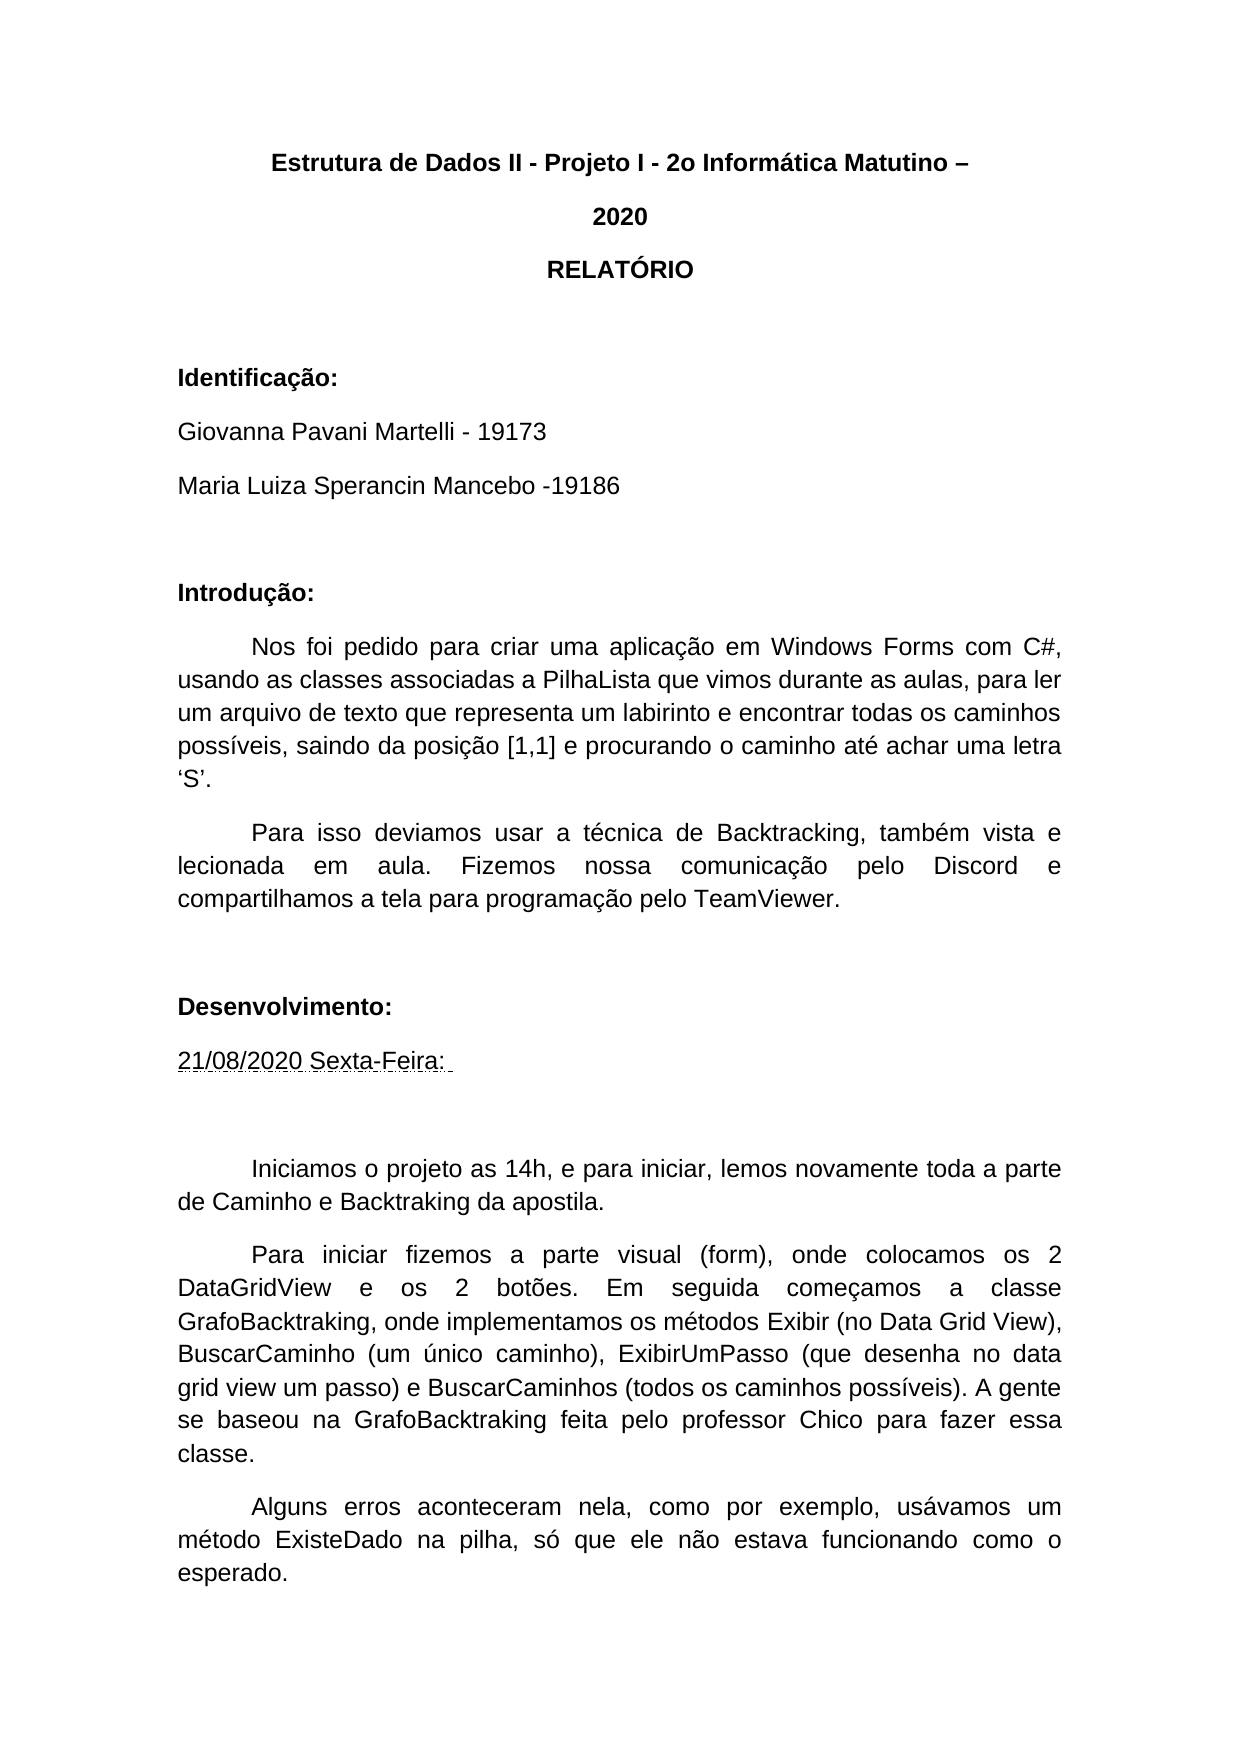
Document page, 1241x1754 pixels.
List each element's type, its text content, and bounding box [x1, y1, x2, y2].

text Nos foi pedido para criar uma aplicação em Windows Forms com C#, usando as classes associadas a PilhaLista que vimos durante as aulas, para ler um arquivo de texto que representa um labirinto e encontrar todas os caminhos possíveis, saindo da posição [1,1] e procurando o caminho até achar uma letra ‘S’. [177, 632, 1063, 793]
text Alguns erros aconteceram nela, como por exemplo, usávamos um método ExisteDado na pilha, só que ele não estava funcionando como o esperado. [177, 1492, 1063, 1587]
text Para iniciar fizemos a parte visual (form), onde colocamos os 2 DataGridView e os 2 botões. Em seguida começamos a classe GrafoBacktraking, onde implementamos os métodos Exibir (no Data Grid View), BuscarCaminho (um único caminho), ExibirUmPasso (que desenha no data grid view um passo) e BuscarCaminhos (todos os caminhos possíveis). A gente se baseou na GrafoBacktraking feita pelo professor Chico para fazer essa classe. [177, 1240, 1063, 1467]
text Introdução: [177, 578, 1063, 607]
text Iniciamos o projeto as 14h, e para iniciar, lemos novamente toda a parte de Caminho e Backtraking da apostila. [177, 1153, 1063, 1215]
text Identificação: [177, 363, 1063, 392]
text RELATÓRIO [177, 255, 1063, 284]
text Maria Luiza Sperancin Mancebo -19186 [177, 471, 1063, 499]
text Estrutura de Dados II - Projeto I - 2o Informática Matutino – [177, 148, 1063, 176]
text 2020 [177, 201, 1063, 230]
text 21/08/2020 Sexta-Feira: [177, 1046, 1063, 1074]
text Para isso deviamos usar a técnica de Backtracking, também vista e lecionada em aula. Fizemos nossa comunicação pelo Discord e compartilhamos a tela para programação pelo TeamViewer. [177, 818, 1063, 913]
text Giovanna Pavani Martelli - 19173 [177, 417, 1063, 446]
text Desenvolvimento: [177, 992, 1063, 1021]
